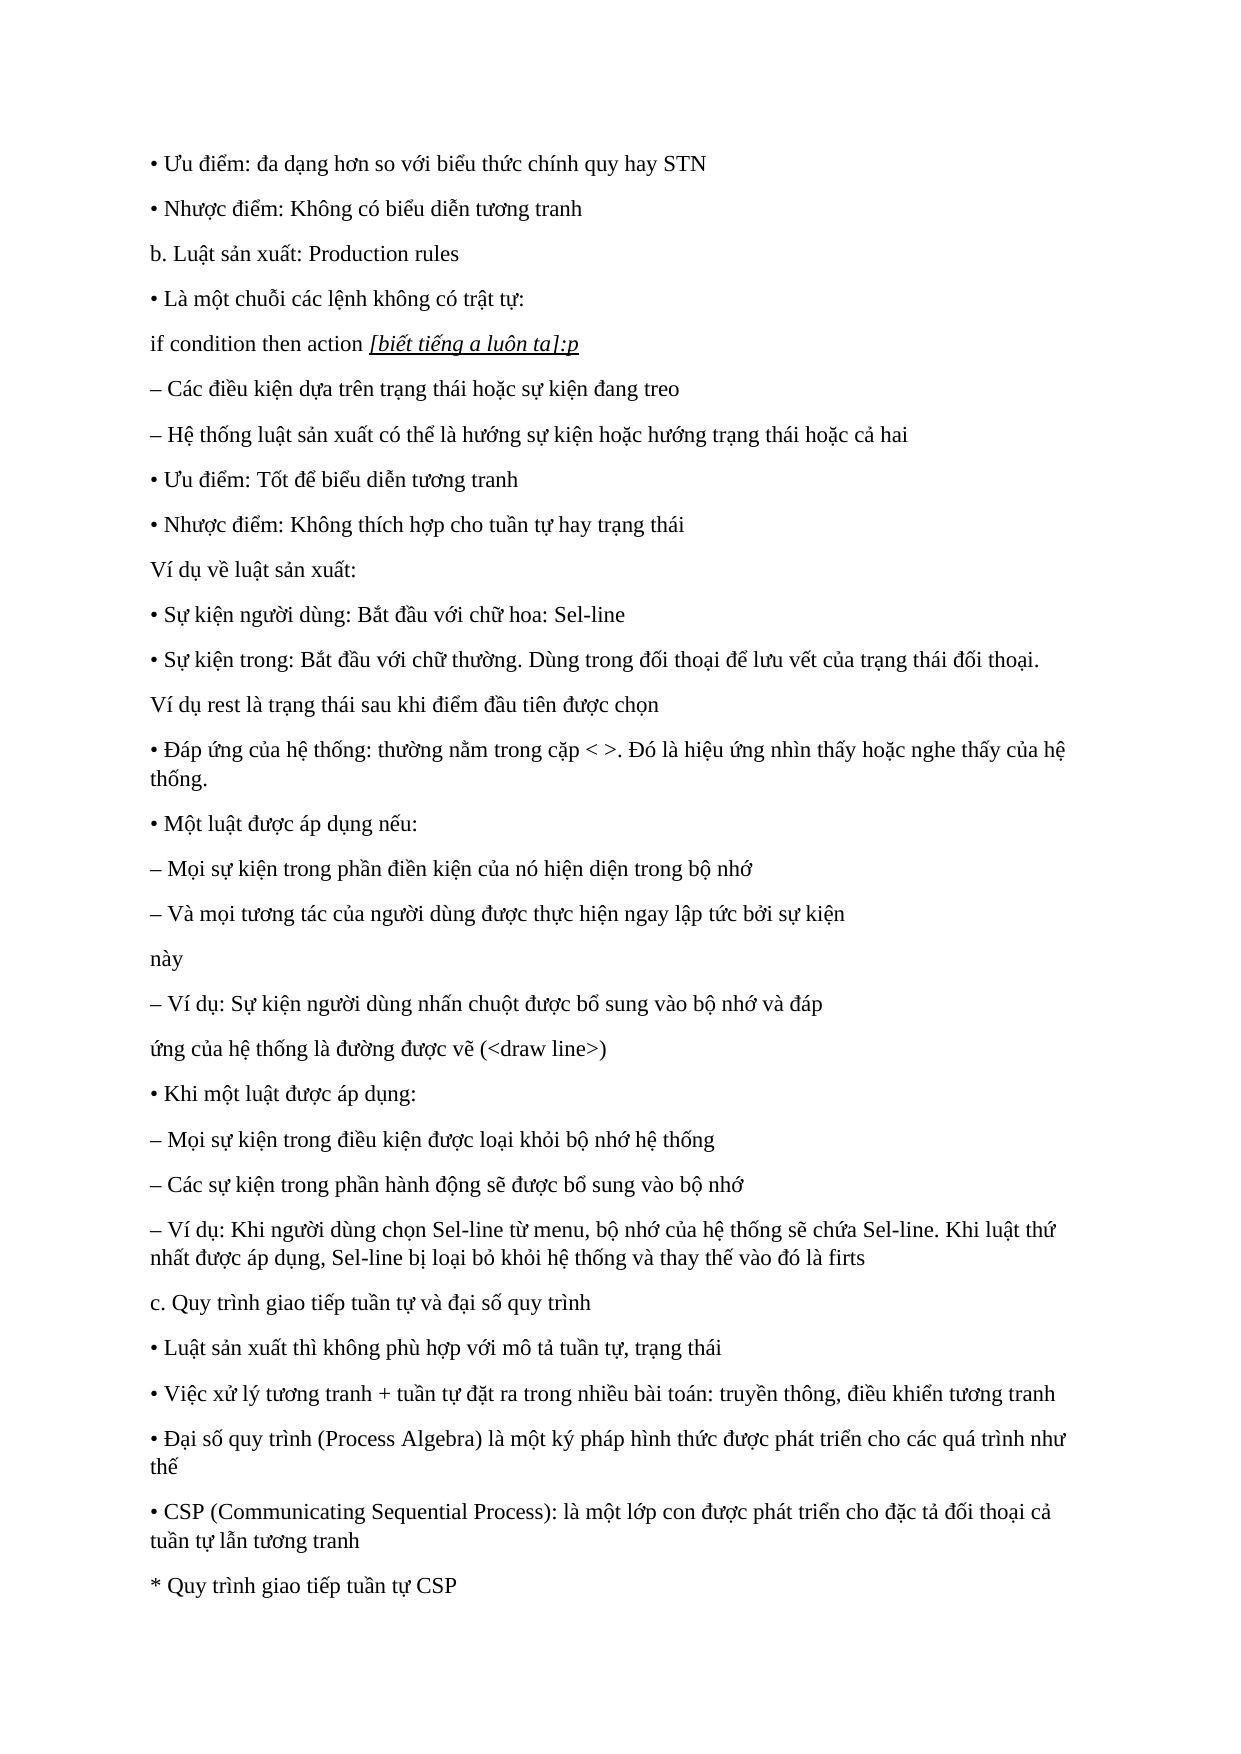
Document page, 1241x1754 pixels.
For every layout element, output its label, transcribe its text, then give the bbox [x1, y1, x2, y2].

text if condition then action [biết tiếng a luôn ta]:p [150, 330, 1090, 357]
text – Mọi sự kiện trong phần điền kiện của nó hiện diện trong bộ nhớ [150, 855, 1090, 881]
text • Luật sản xuất thì không phù hợp với mô tả tuần tự, trạng thái [150, 1334, 1090, 1361]
text • Khi một luật được áp dụng: [150, 1081, 1090, 1107]
text • Nhược điểm: Không có biểu diễn tương tranh [150, 195, 1090, 221]
text Ví dụ về luật sản xuất: [150, 556, 1090, 582]
text • Đáp ứng của hệ thống: thường nằm trong cặp < >. Đó là hiệu ứng nhìn thấy hoặc nghe thấy của hệ thống. [150, 736, 1090, 791]
text – Và mọi tương tác của người dùng được thực hiện ngay lập tức bởi sự kiện [150, 900, 1090, 926]
text – Các sự kiện trong phần hành động sẽ được bổ sung vào bộ nhớ [150, 1171, 1090, 1197]
text • Sự kiện người dùng: Bắt đầu với chữ hoa: Sel-line [150, 601, 1090, 627]
text – Ví dụ: Khi người dùng chọn Sel-line từ menu, bộ nhớ của hệ thống sẽ chứa Sel-line. Khi luật thứ nhất được áp dụng, Sel-line bị loại bỏ khỏi hệ thống và thay thế vào đó là firts [150, 1216, 1090, 1271]
text • Nhược điểm: Không thích hợp cho tuần tự hay trạng thái [150, 511, 1090, 537]
text • Ưu điểm: đa dạng hơn so với biểu thức chính quy hay STN [150, 150, 1090, 176]
text • Sự kiện trong: Bắt đầu với chữ thường. Dùng trong đối thoại để lưu vết của trạng thái đối thoại. [150, 646, 1090, 672]
text này [150, 945, 1090, 972]
text • CSP (Communicating Sequential Process): là một lớp con được phát triển cho đặc tả đối thoại cả tuần tự lẫn tương tranh [150, 1498, 1090, 1553]
text • Là một chuỗi các lệnh không có trật tự: [150, 285, 1090, 312]
text • Ưu điểm: Tốt để biểu diễn tương tranh [150, 466, 1090, 492]
text – Các điều kiện dựa trên trạng thái hoặc sự kiện đang treo [150, 376, 1090, 402]
text b. Luật sản xuất: Production rules [150, 240, 1090, 267]
text Ví dụ rest là trạng thái sau khi điểm đầu tiên được chọn [150, 691, 1090, 718]
text • Đại số quy trình (Process Algebra) là một ký pháp hình thức được phát triển cho các quá trình như thế [150, 1425, 1090, 1479]
text ứng của hệ thống là đường được vẽ (<draw line>) [150, 1035, 1090, 1062]
text – Mọi sự kiện trong điều kiện được loại khỏi bộ nhớ hệ thống [150, 1126, 1090, 1152]
text • Việc xử lý tương tranh + tuần tự đặt ra trong nhiều bài toán: truyền thông, điều khiển tương tranh [150, 1379, 1090, 1406]
text • Một luật được áp dụng nếu: [150, 810, 1090, 836]
text – Ví dụ: Sự kiện người dùng nhấn chuột được bổ sung vào bộ nhớ và đáp [150, 990, 1090, 1017]
text c. Quy trình giao tiếp tuần tự và đại số quy trình [150, 1289, 1090, 1316]
text – Hệ thống luật sản xuất có thể là hướng sự kiện hoặc hướng trạng thái hoặc cả hai [150, 421, 1090, 447]
text * Quy trình giao tiếp tuần tự CSP [150, 1572, 1090, 1598]
